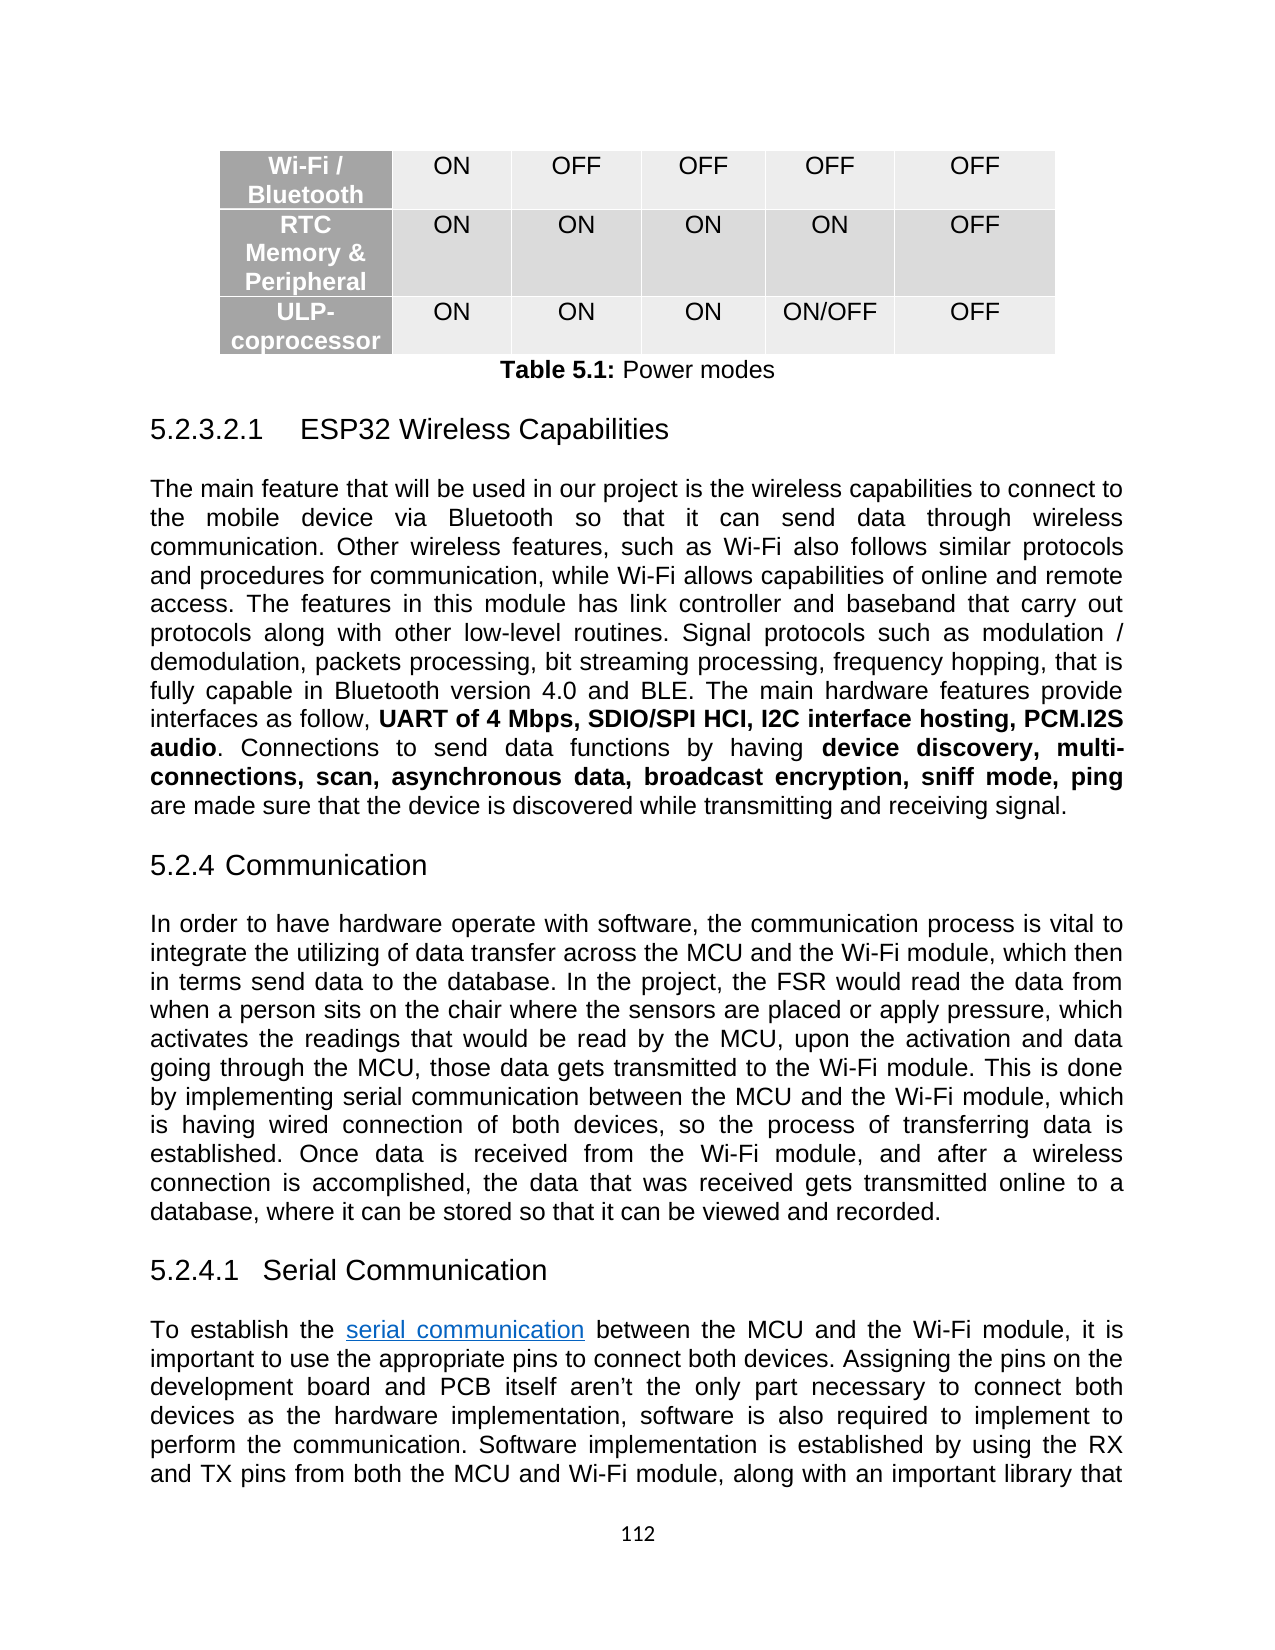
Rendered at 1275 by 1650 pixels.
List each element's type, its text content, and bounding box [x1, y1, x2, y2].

table_cell ON [393, 297, 511, 354]
table_cell OFF [895, 151, 1055, 208]
table_cell OFF [642, 151, 765, 208]
table_cell ON/OFF [766, 297, 894, 354]
table_cell OFF [895, 297, 1055, 354]
text In order to have hardware operate with software, the communication process is vital to integrate the utilizing of data transfer across the MCU and the Wi-Fi module, which then in terms send data to the database. In the project, the FSR would read the data from when a person sits on the chair where the sensors are placed or apply pressure, which activates the readings that would be read by the MCU, upon the activation and data going through the MCU, those data gets transmitted to the Wi-Fi module. This is done by implementing serial communication between the MCU and the Wi-Fi module, which is having wired connection of both devices, so the process of transferring data is established. Once data is received from the Wi-Fi module, and after a wireless connection is accomplished, the data that was received gets transmitted online to a database, where it can be stored so that it can be viewed and recorded. [150, 909, 1125, 1225]
table_cell ON [766, 210, 894, 296]
table_cell ON [393, 210, 511, 296]
table_cell OFF [766, 151, 894, 208]
table_cell OFF [895, 210, 1055, 296]
table_cell ON [393, 151, 511, 208]
table_cell OFF [512, 151, 641, 208]
table_cell ON [512, 297, 641, 354]
subtitle Communication [150, 847, 1125, 881]
table_cell ON [512, 210, 641, 296]
text The main feature that will be used in our project is the wireless capabilities to connect to the mobile device via Bluetooth so that it can send data through wireless communication. Other wireless features, such as Wi-Fi also follows similar protocols and procedures for communication, while Wi-Fi allows capabilities of online and remote access. The features in this module has link controller and baseband that carry out protocols along with other low-level routines. Signal protocols such as modulation / demodulation, packets processing, bit streaming processing, frequency hopping, that is fully capable in Bluetooth version 4.0 and BLE. The main hardware features provide interfaces as follow, UART of 4 Mbps, SDIO/SPI HCI, I2C interface hosting, PCM.I2S audio. Connections to send data functions by having device discovery, multi-connections, scan, asynchronous data, broadcast encryption, sniff mode, ping are made sure that the device is discovered while transmitting and receiving signal. [150, 474, 1125, 819]
subtitle ESP32 Wireless Capabilities [150, 412, 1125, 446]
table_cell ON [642, 210, 765, 296]
table_cell ULP-coprocessor [220, 297, 392, 354]
table_cell RTC Memory & Peripheral [220, 210, 392, 296]
text Table 5.1: Power modes [150, 355, 1125, 384]
subtitle Serial Communication [150, 1253, 1125, 1287]
table_cell Wi-Fi / Bluetooth [220, 151, 392, 208]
table_cell ON [642, 297, 765, 354]
